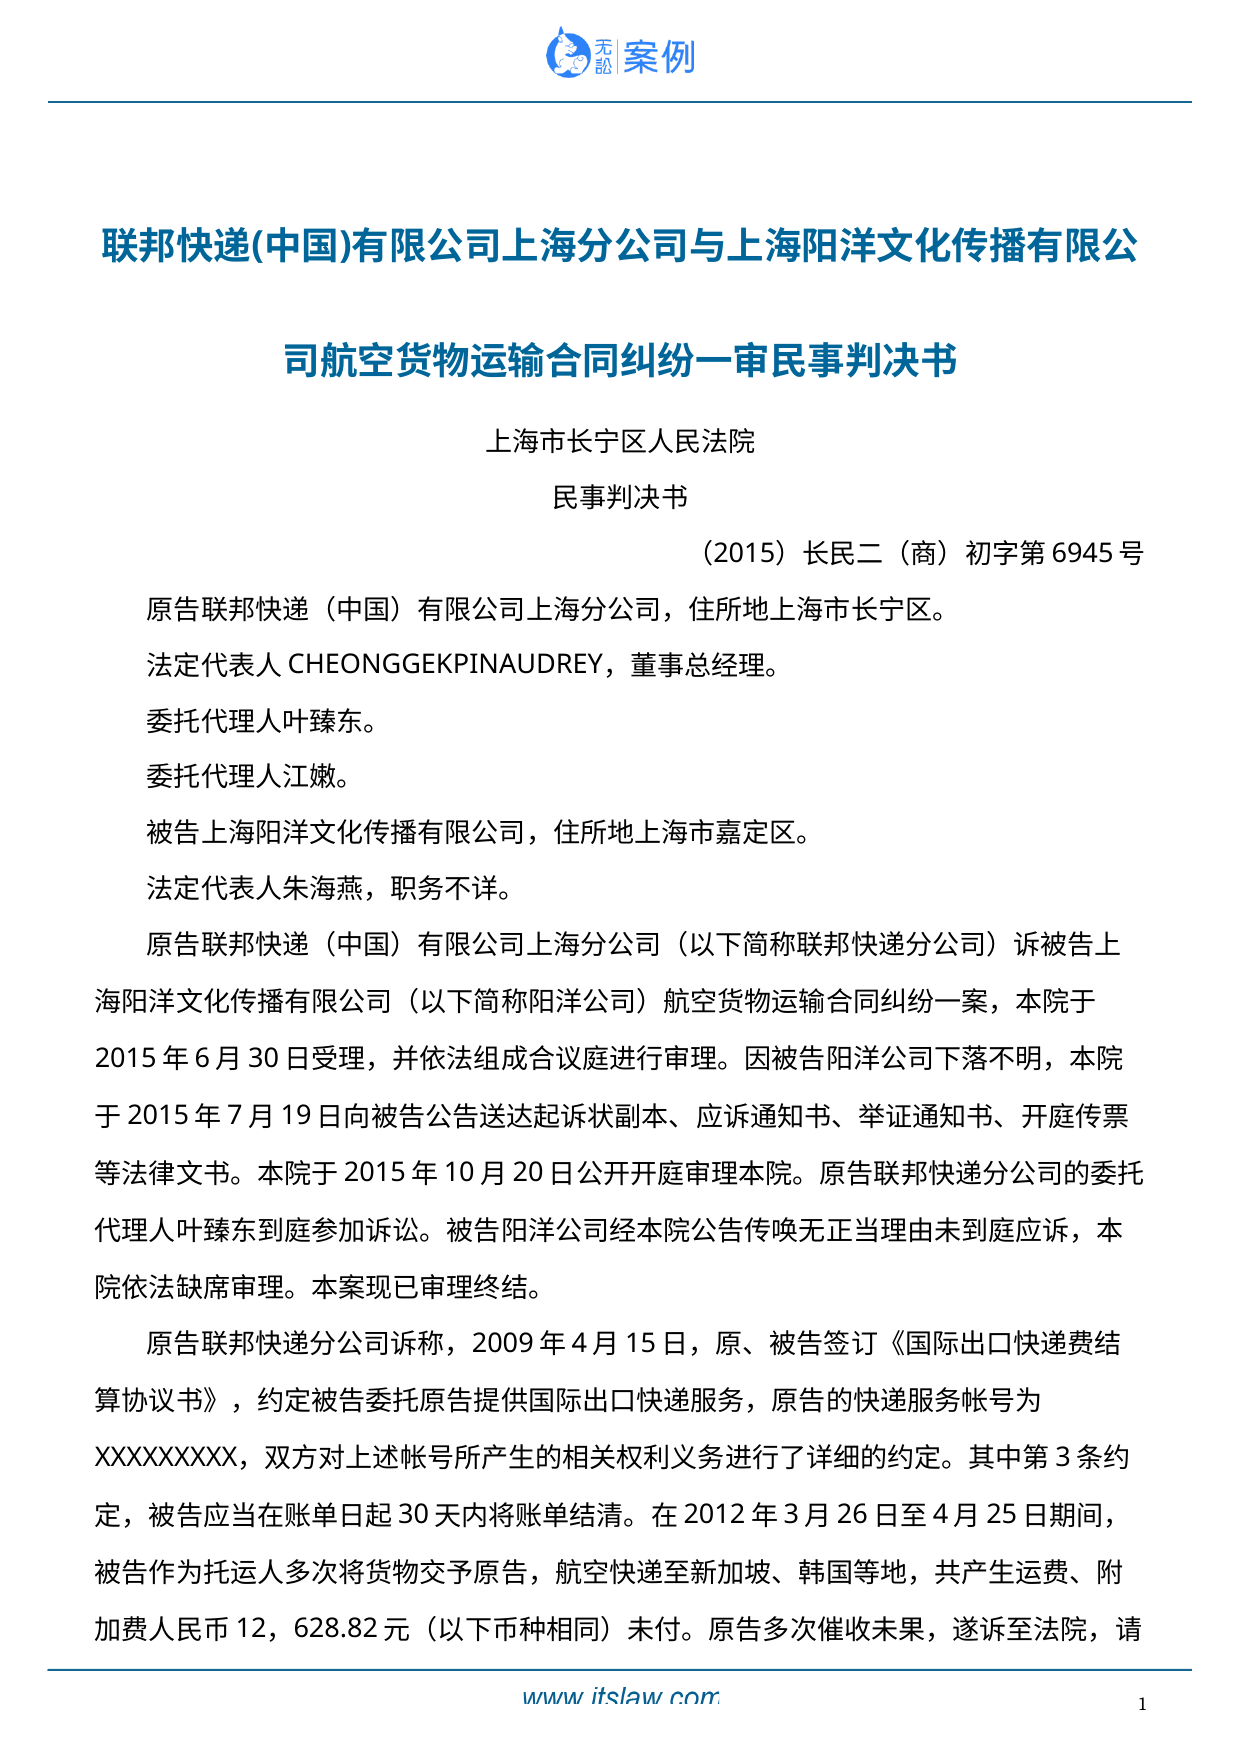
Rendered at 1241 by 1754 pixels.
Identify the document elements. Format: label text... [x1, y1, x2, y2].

text 法定代表人朱海燕，职务不详。 [94, 865, 1146, 909]
text 上海市长宁区人民法院 [94, 418, 1146, 462]
text 原告联邦快递（中国）有限公司上海分公司，住所地上海市长宁区。 [94, 586, 1146, 629]
text 原告联邦快递（中国）有限公司上海分公司（以下简称联邦快递分公司）诉被告上海阳洋文化传播有限公司（以下简称阳洋公司）航空货物运输合同纠纷一案，本院于2015年6月30日受理，并依法组成合议庭进行审理。因被告阳洋公司下落不明，本院于2015年7月19日向被告公告送达起诉状副本、应诉通知书、举证通知书、开庭传票等法律文书。本院于2015年10月20日公开开庭审理本院。原告联邦快递分公司的委托代理人叶臻东到庭参加诉讼。被告阳洋公司经本院公告传唤无正当理由未到庭应诉，本院依法缺席审理。本案现已审理终结。 [94, 921, 1146, 1308]
text 民事判决书 [94, 474, 1146, 518]
text 委托代理人江嫩。 [94, 753, 1146, 797]
text 委托代理人叶臻东。 [94, 697, 1146, 741]
text 联邦快递(中国)有限公司上海分公司与上海阳洋文化传播有限公司航空货物运输合同纠纷一审民事判决书 [94, 85, 1146, 402]
text 被告上海阳洋文化传播有限公司，住所地上海市嘉定区。 [94, 809, 1146, 853]
picture [546, 26, 694, 78]
text 法定代表人CHEONGGEKPINAUDREY，董事总经理。 [94, 641, 1146, 685]
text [94, 1319, 1146, 1649]
picture [523, 1687, 720, 1704]
text （2015）长民二（商）初字第6945号 [94, 530, 1146, 574]
